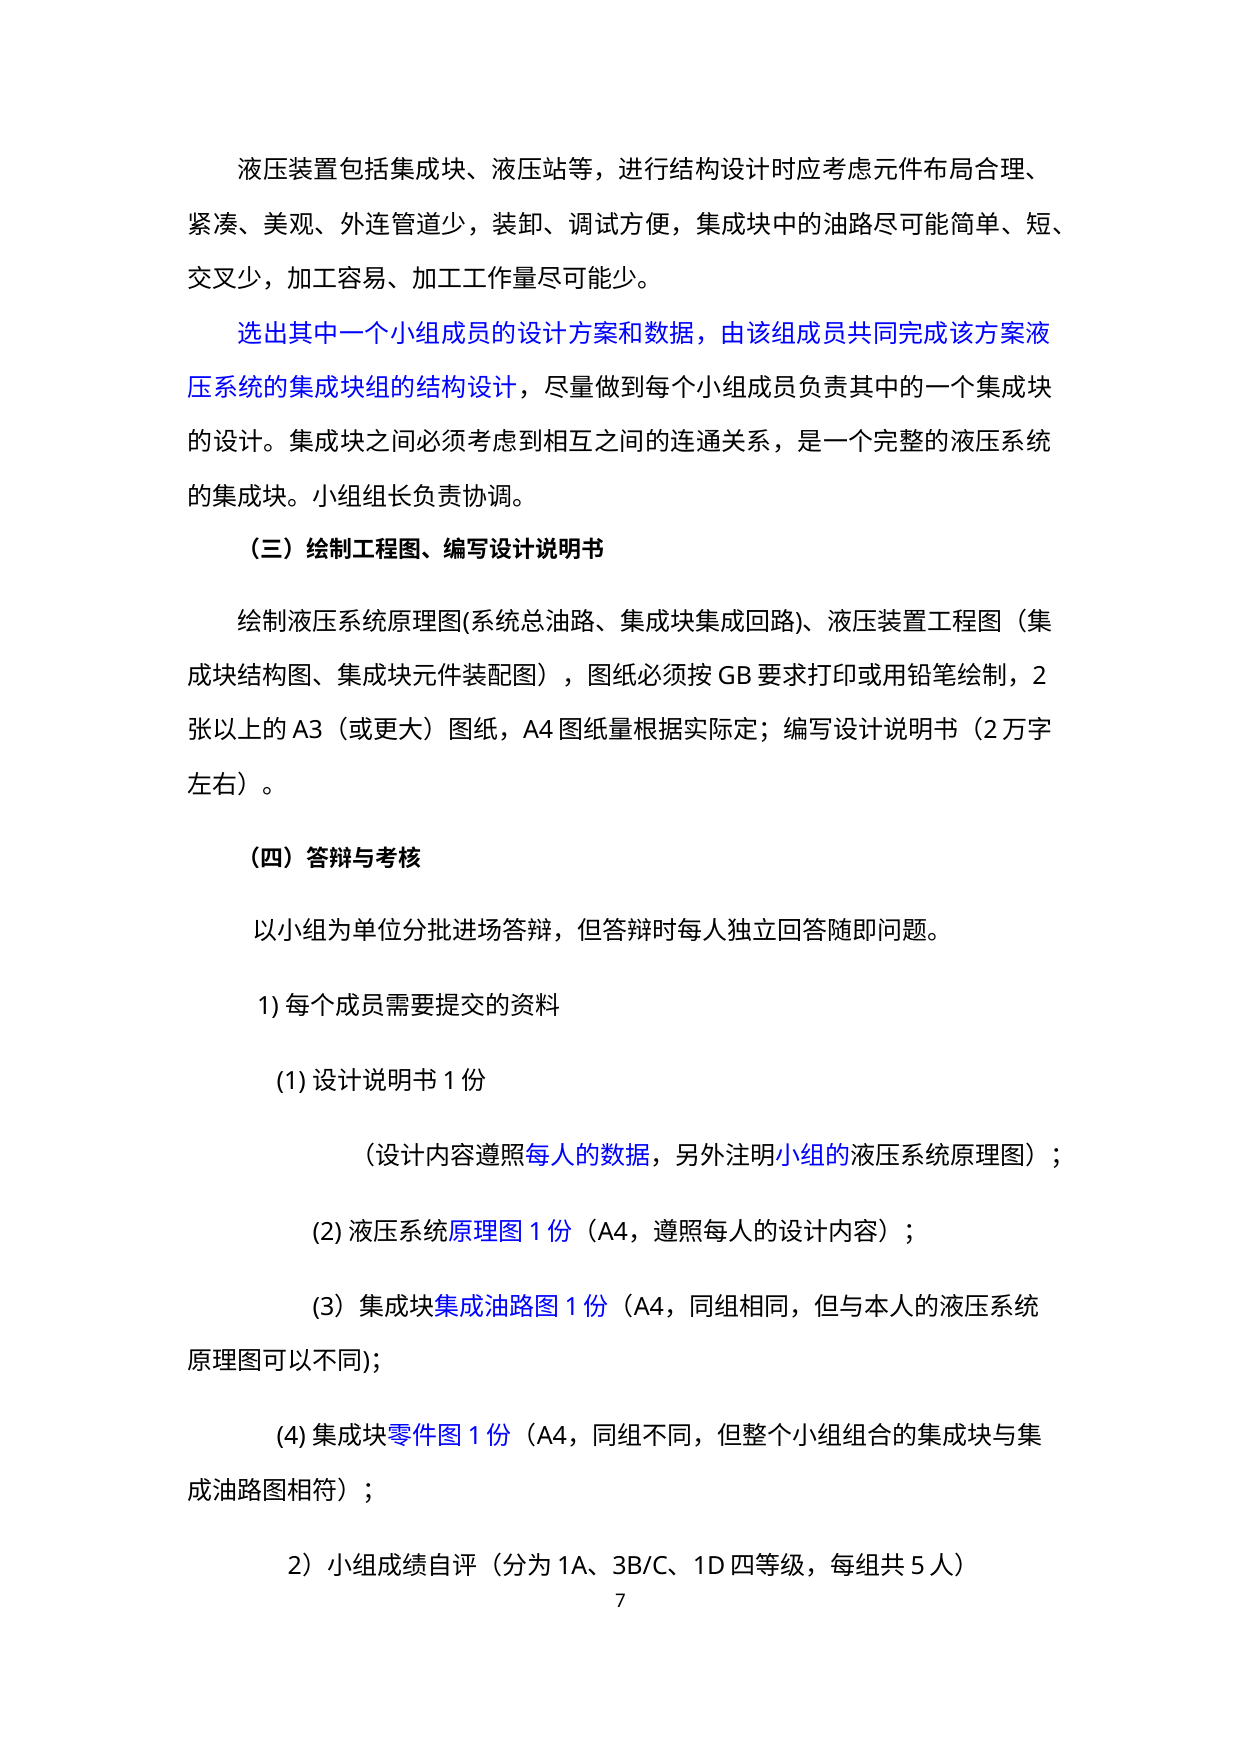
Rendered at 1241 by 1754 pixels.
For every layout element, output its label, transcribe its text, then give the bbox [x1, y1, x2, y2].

text (3）集成块集成油路图1份（A4，同组相同，但与本人的液压系统原理图可以不同)； [187, 1286, 1053, 1377]
text 选出其中一个小组成员的设计方案和数据，由该组成员共同完成该方案液压系统的集成块组的结构设计，尽量做到每个小组成员负责其中的一个集成块的设计。集成块之间必须考虑到相互之间的连通关系，是一个完整的液压系统的集成块。小组组长负责协调。 [187, 313, 1053, 512]
text （三）绘制工程图、编写设计说明书 [187, 531, 1053, 564]
text 以小组为单位分批进场答辩，但答辩时每人独立回答随即问题。 [187, 910, 1053, 946]
text （四）答辩与考核 [187, 839, 1053, 873]
text （设计内容遵照每人的数据，另外注明小组的液压系统原理图）； [187, 1136, 1053, 1172]
text (4) 集成块零件图1份（A4，同组不同，但整个小组组合的集成块与集成油路图相符）； [187, 1416, 1053, 1506]
text 1) 每个成员需要提交的资料 [187, 985, 1053, 1022]
text (1) 设计说明书1份 [187, 1061, 1053, 1097]
text (2) 液压系统原理图1份（A4，遵照每人的设计内容）； [187, 1211, 1053, 1247]
text 液压装置包括集成块、液压站等，进行结构设计时应考虑元件布局合理、紧凑、美观、外连管道少，装卸、调试方便，集成块中的油路尽可能简单、短、交叉少，加工容易、加工工作量尽可能少。 [187, 150, 1053, 295]
text 绘制液压系统原理图(系统总油路、集成块集成回路)、液压装置工程图（集成块结构图、集成块元件装配图），图纸必须按GB要求打印或用铅笔绘制，2张以上的A3（或更大）图纸，A4图纸量根据实际定；编写设计说明书（2万字左右）。 [187, 601, 1053, 801]
text 2）小组成绩自评（分为、3B/C、1D四等级，每组共5人） [187, 1545, 1053, 1582]
